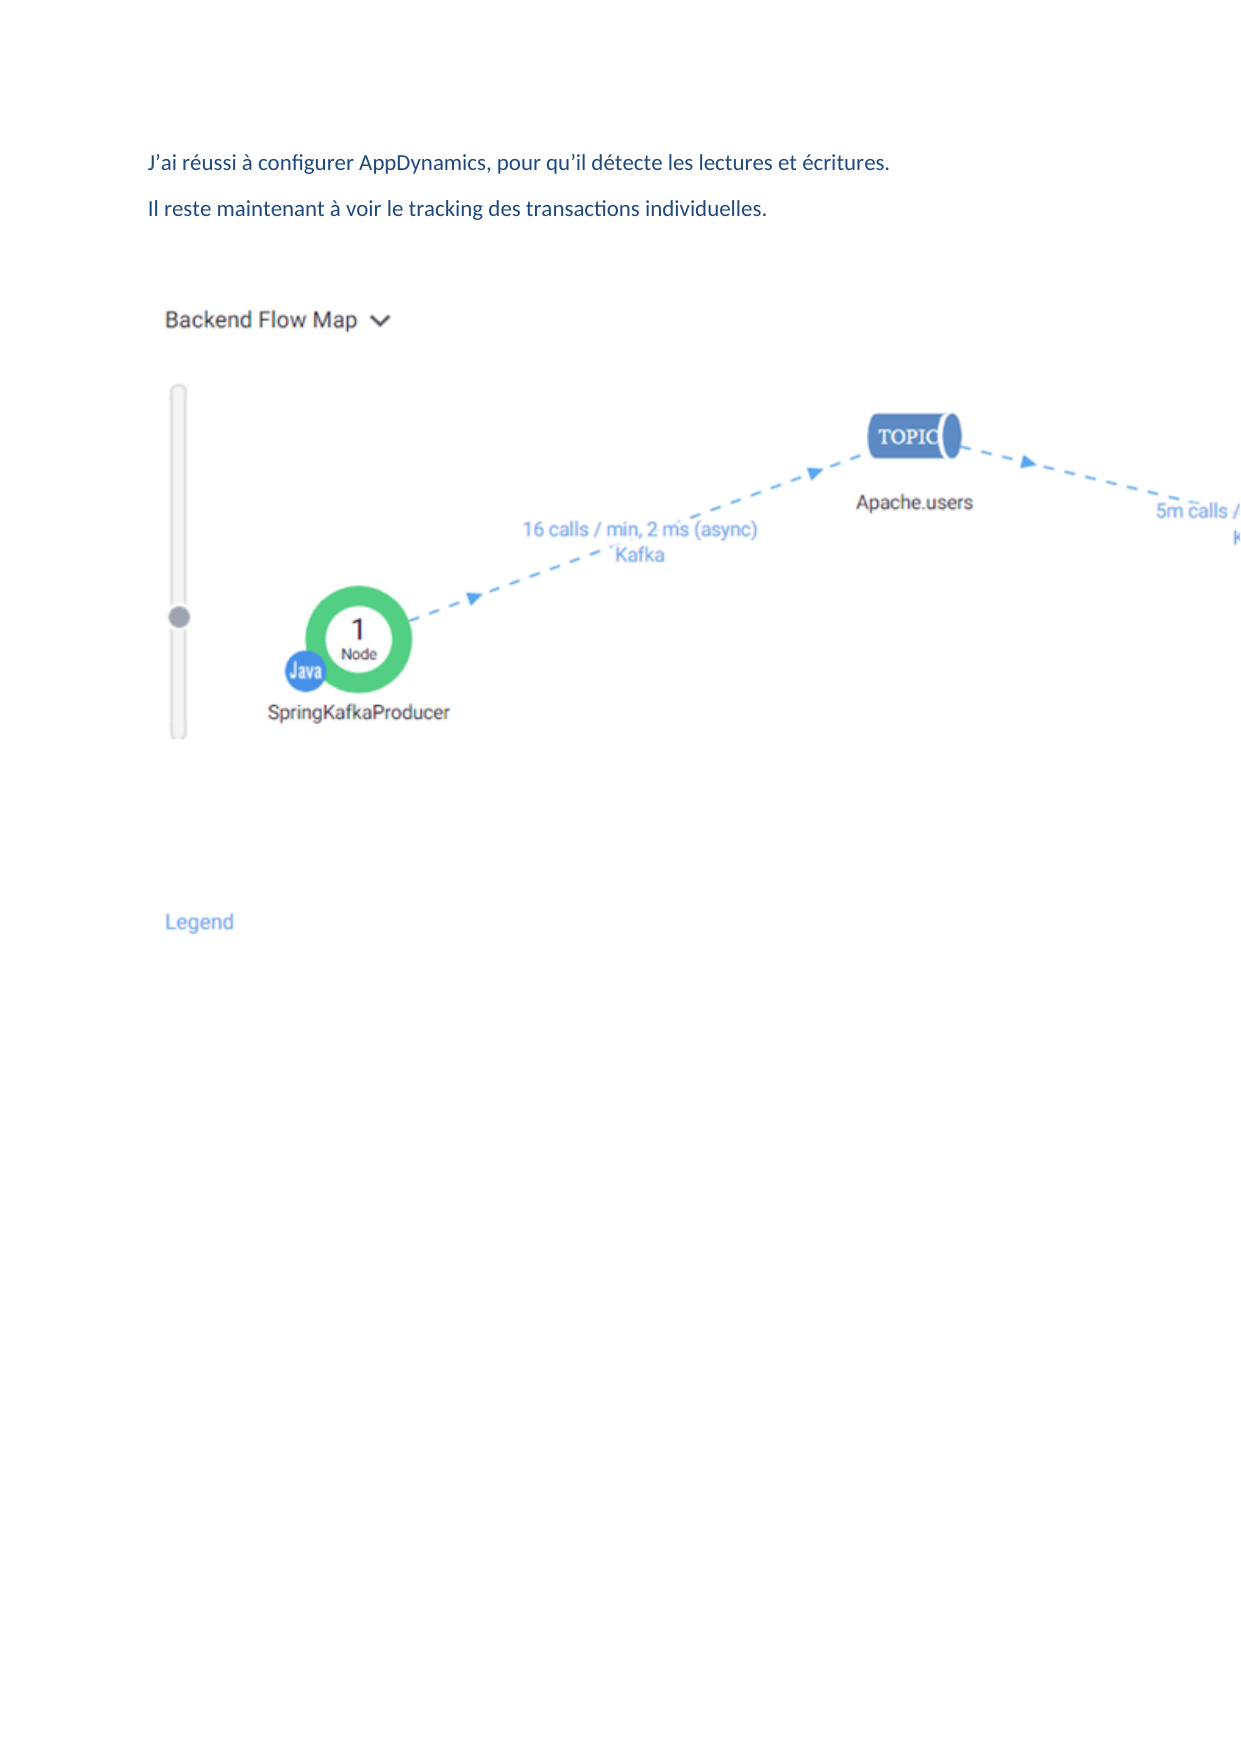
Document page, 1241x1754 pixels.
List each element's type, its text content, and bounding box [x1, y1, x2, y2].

picture [147, 289, 1241, 945]
text Il reste maintenant à voir le tracking des transactions individuelles. [148, 194, 1093, 222]
text J’ai réussi à configurer AppDynamics, pour qu’il détecte les lectures et écritures. [148, 148, 1093, 176]
